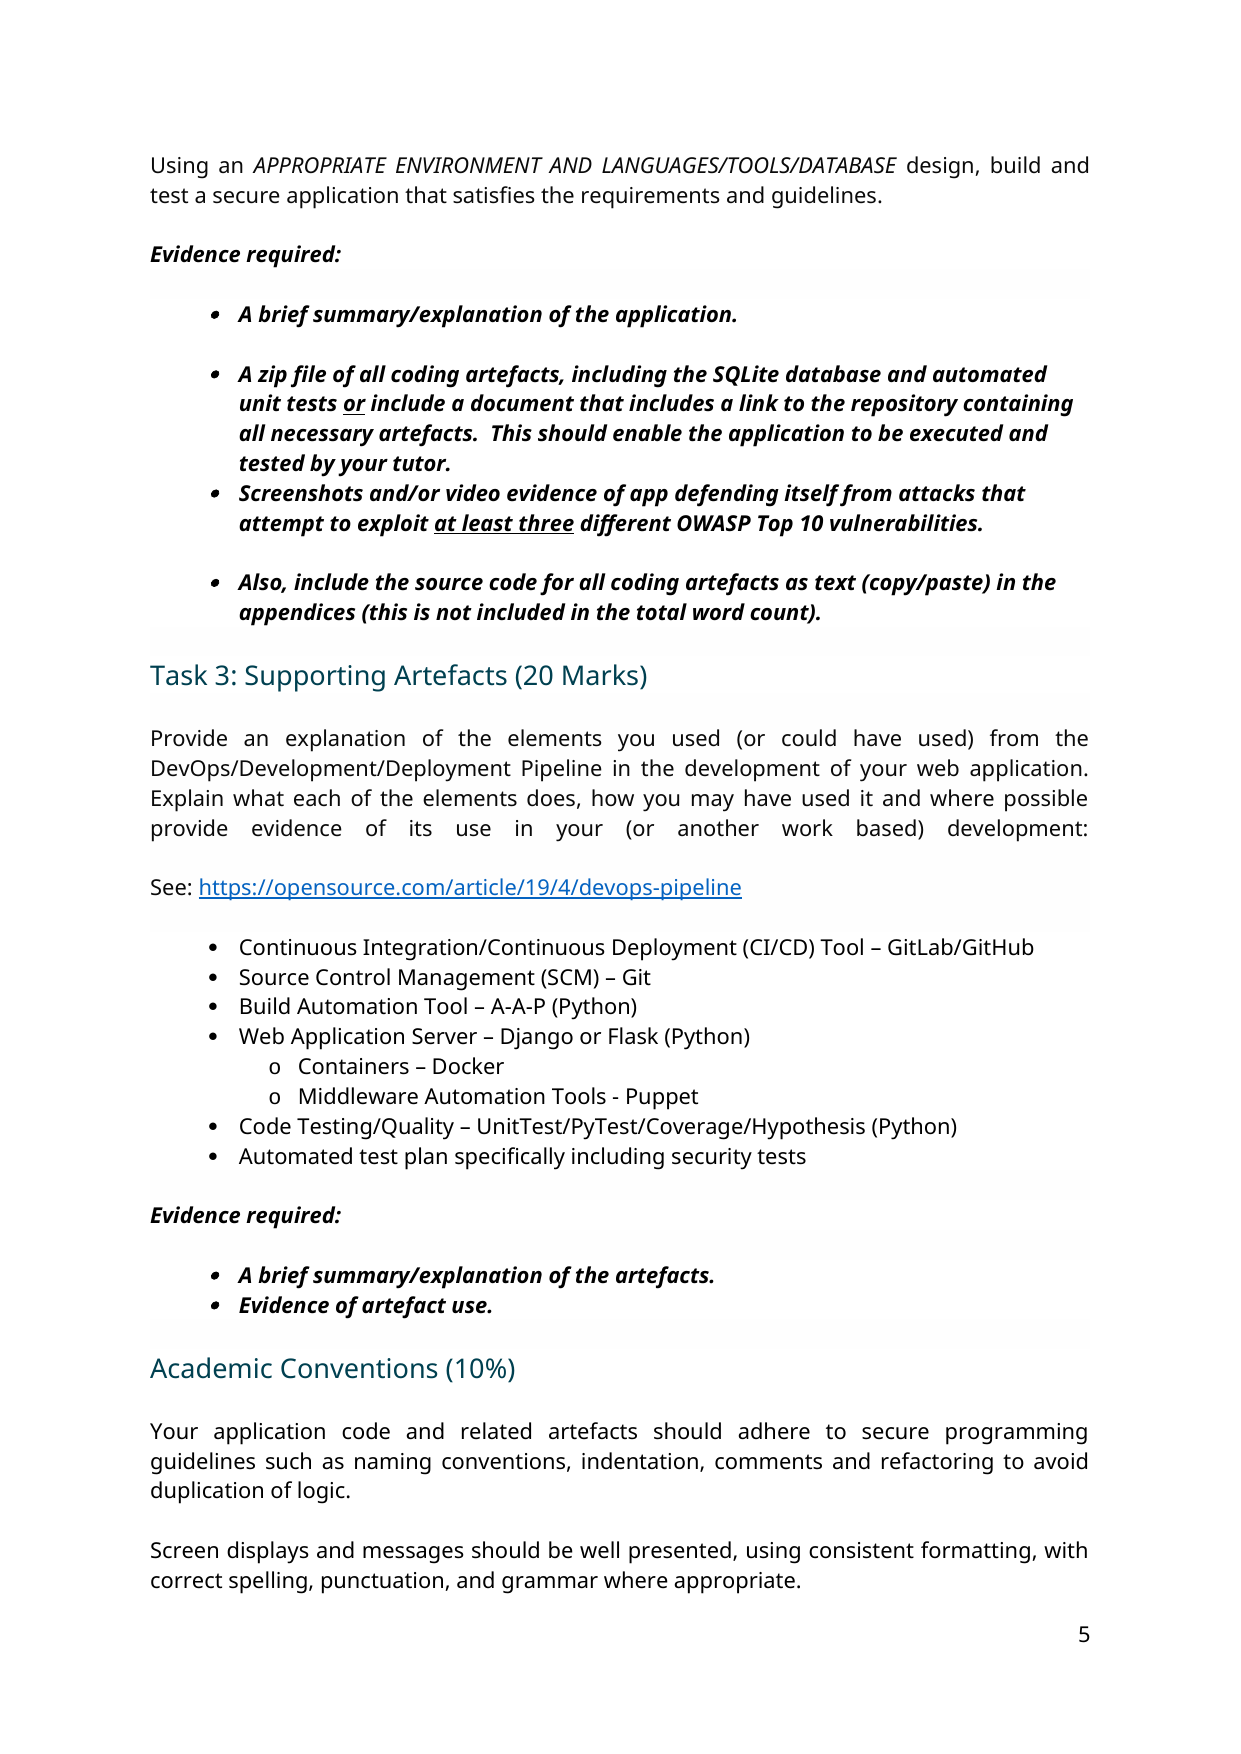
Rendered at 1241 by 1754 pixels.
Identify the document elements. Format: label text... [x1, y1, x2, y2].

list Source Control Management (SCM) – Git [209, 961, 1090, 991]
list Build Automation Tool – A-A-P (Python) [209, 991, 1090, 1021]
text Using an APPROPRIATE ENVIRONMENT AND LANGUAGES/TOOLS/DATABASE design, build and test a secure application that satisfies the requirements and guidelines. [150, 150, 1090, 209]
list Automated test plan specifically including security tests [209, 1141, 1090, 1170]
list A zip file of all coding artefacts, including the SQLite database and automated unit tests or include a document that includes a link to the repository containing all necessary artefacts. This should enable the application to be executed and tested by your tutor. [209, 358, 1090, 478]
list Screenshots and/or video evidence of app defending itself from attacks that attempt to exploit at least three different OWASP Top 10 vulnerabilities. [209, 478, 1090, 567]
list Containers – Docker [268, 1051, 1090, 1081]
list Also, include the source code for all coding artefacts as text (copy/paste) in the appendices (this is not included in the total word count). [209, 567, 1090, 627]
text Academic Conventions (10%) [150, 1349, 1090, 1386]
list A brief summary/explanation of the artefacts. [209, 1260, 1090, 1289]
text See: https://opensource.com/article/19/4/devops-pipeline [150, 872, 1090, 902]
list Middleware Automation Tools - Puppet [268, 1081, 1090, 1111]
list Web Application Server – Django or Flask (Python) [209, 1021, 1090, 1051]
list Evidence of artefact use. [209, 1289, 1090, 1319]
list A brief summary/explanation of the application. [209, 299, 1090, 358]
text Provide an explanation of the elements you used (or could have used) from the DevOps/Development/Deployment Pipeline in the development of your web application. Explain what each of the elements does, how you may have used it and where possible provide evidence of its use in your (or another work based) development: [150, 723, 1090, 872]
list Continuous Integration/Continuous Deployment (CI/CD) Tool – GitLab/GitHub [209, 932, 1090, 961]
text Evidence required: [150, 239, 1090, 269]
text Task 3: Supporting Artefacts (20 Marks) [150, 656, 1090, 693]
text Screen displays and messages should be well presented, using consistent formatting, with correct spelling, punctuation, and grammar where appropriate. [150, 1535, 1090, 1594]
text Your application code and related artefacts should adhere to secure programming guidelines such as naming conventions, indentation, comments and refactoring to avoid duplication of logic. [150, 1416, 1090, 1505]
list Code Testing/Quality – UnitTest/PyTest/Coverage/Hypothesis (Python) [209, 1111, 1090, 1141]
text Evidence required: [150, 1200, 1090, 1230]
